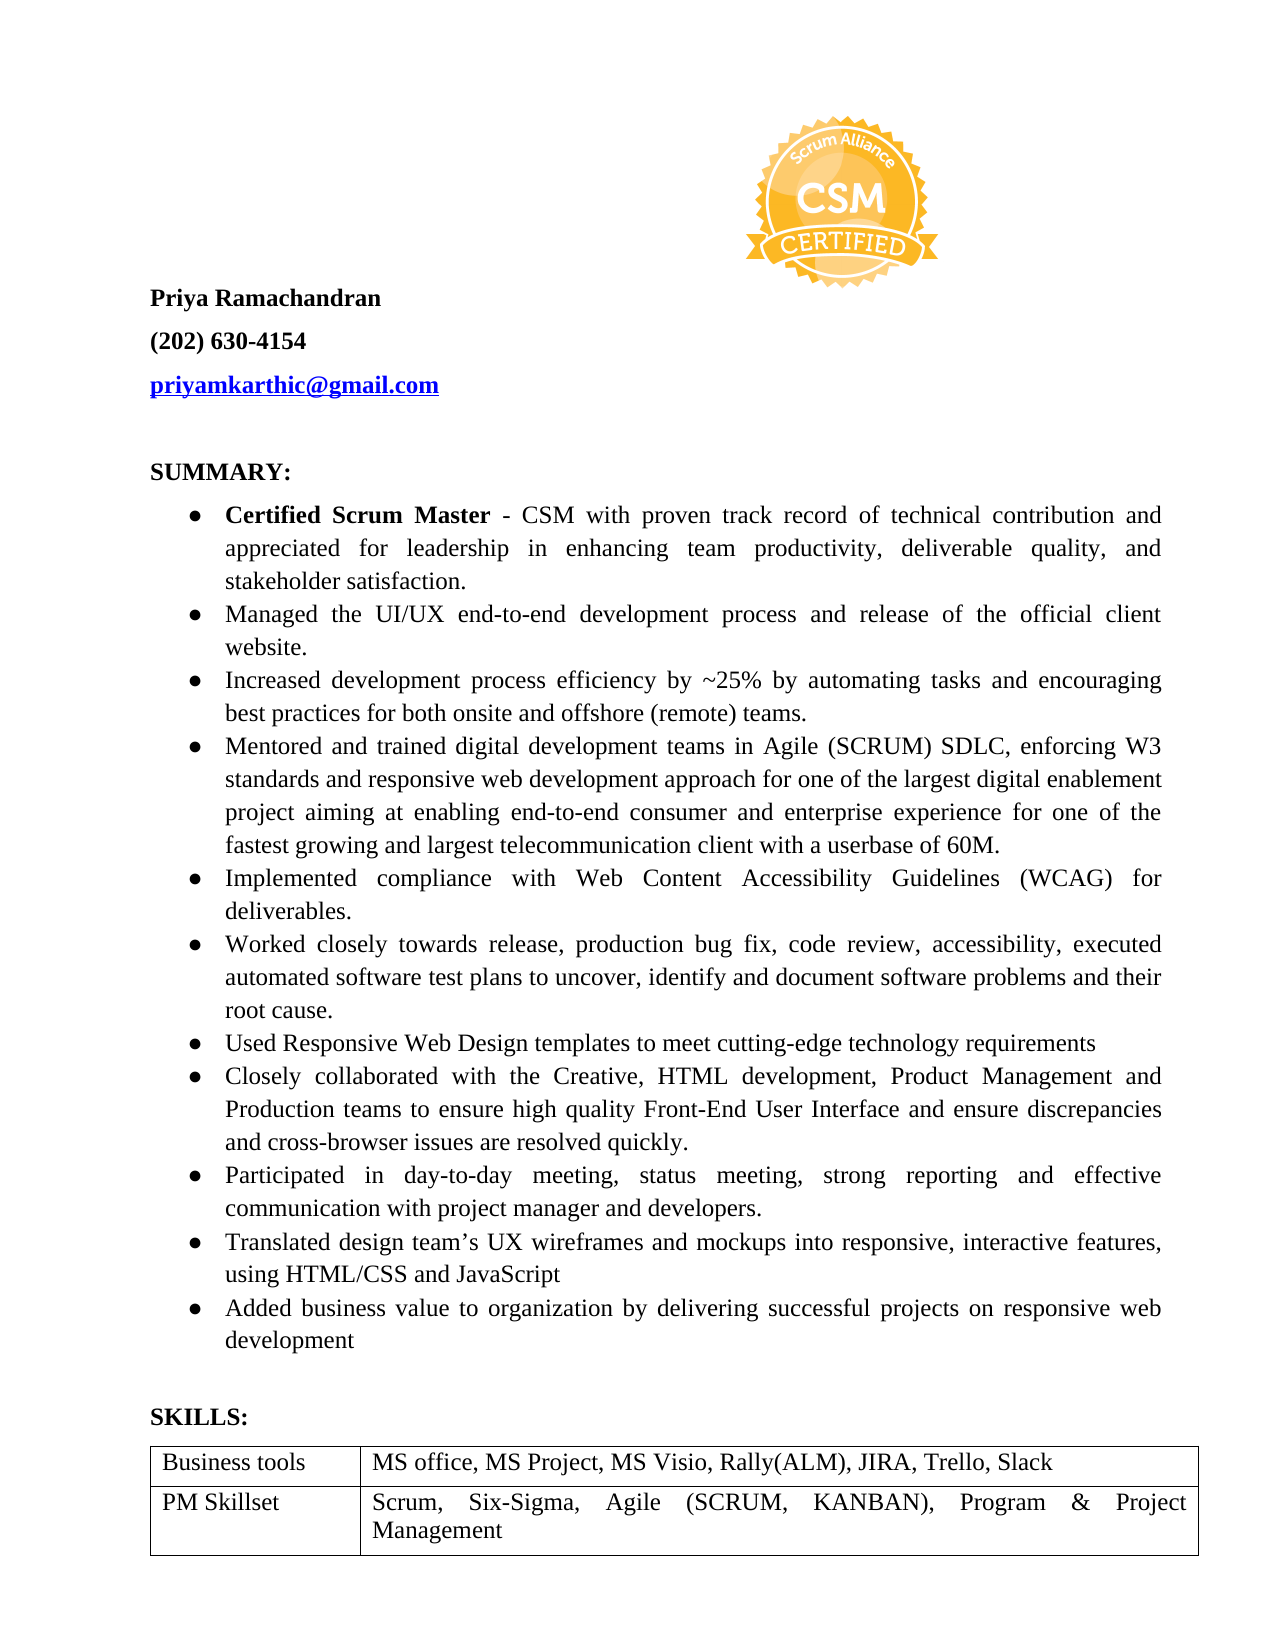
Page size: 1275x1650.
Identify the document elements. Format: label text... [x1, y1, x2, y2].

table_cell Scrum, Six-Sigma, Agile (SCRUM, KANBAN), Program & Project Management [361, 1487, 1198, 1555]
list Translated design team’s UX wireframes and mockups into responsive, interactive features, using HTML/CSS and JavaScript [187, 1227, 1162, 1288]
text SKILLS: [150, 1402, 1162, 1431]
text SUMMARY: [150, 457, 1162, 485]
list Used Responsive Web Design templates to meet cutting-edge technology requirements [187, 1028, 1162, 1057]
list Worked closely towards release, production bug fix, code review, accessibility, executed automated software test plans to uncover, identify and document software problems and their root cause. [187, 929, 1162, 1024]
list Mentored and trained digital development teams in Agile (SCRUM) SDLC, enforcing W3 standards and responsive web development approach for one of the largest digital enablement project aiming at enabling end-to-end consumer and enterprise experience for one of the fastest growing and largest telecommunication client with a userbase of 60M. [187, 731, 1162, 859]
table_header MS office, MS Project, MS Visio, Rally(ALM), JIRA, Trello, Slack [361, 1447, 1198, 1486]
table_cell PM Skillset [151, 1487, 360, 1555]
table_header Business tools [151, 1447, 360, 1486]
list Certified Scrum Master - CSM with proven track record of technical contribution and appreciated for leadership in enhancing team productivity, deliverable quality, and stakeholder satisfaction. [187, 500, 1162, 595]
list Participated in day-to-day meeting, status meeting, strong reporting and effective communication with project manager and developers. [187, 1161, 1162, 1222]
list Managed the UI/UX end-to-end development process and release of the official client website. [187, 599, 1162, 661]
picture [740, 103, 944, 307]
list Closely collaborated with the Creative, HTML development, Product Management and Production teams to ensure high quality Front-End User Interface and ensure discrepancies and cross-browser issues are resolved quickly. [187, 1061, 1162, 1156]
list Increased development process efficiency by ~25% by automating tasks and encouraging best practices for both onsite and offshore (remote) teams. [187, 665, 1162, 727]
list Implemented compliance with Web Content Accessibility Guidelines (WCAG) for deliverables. [187, 863, 1162, 925]
text (202) 630-4154 [150, 326, 1162, 355]
list Added business value to organization by delivering successful projects on responsive web development [187, 1293, 1162, 1354]
text priyamkarthic@gmail.com [150, 370, 1162, 398]
text Priya Ramachandran [150, 103, 1162, 312]
